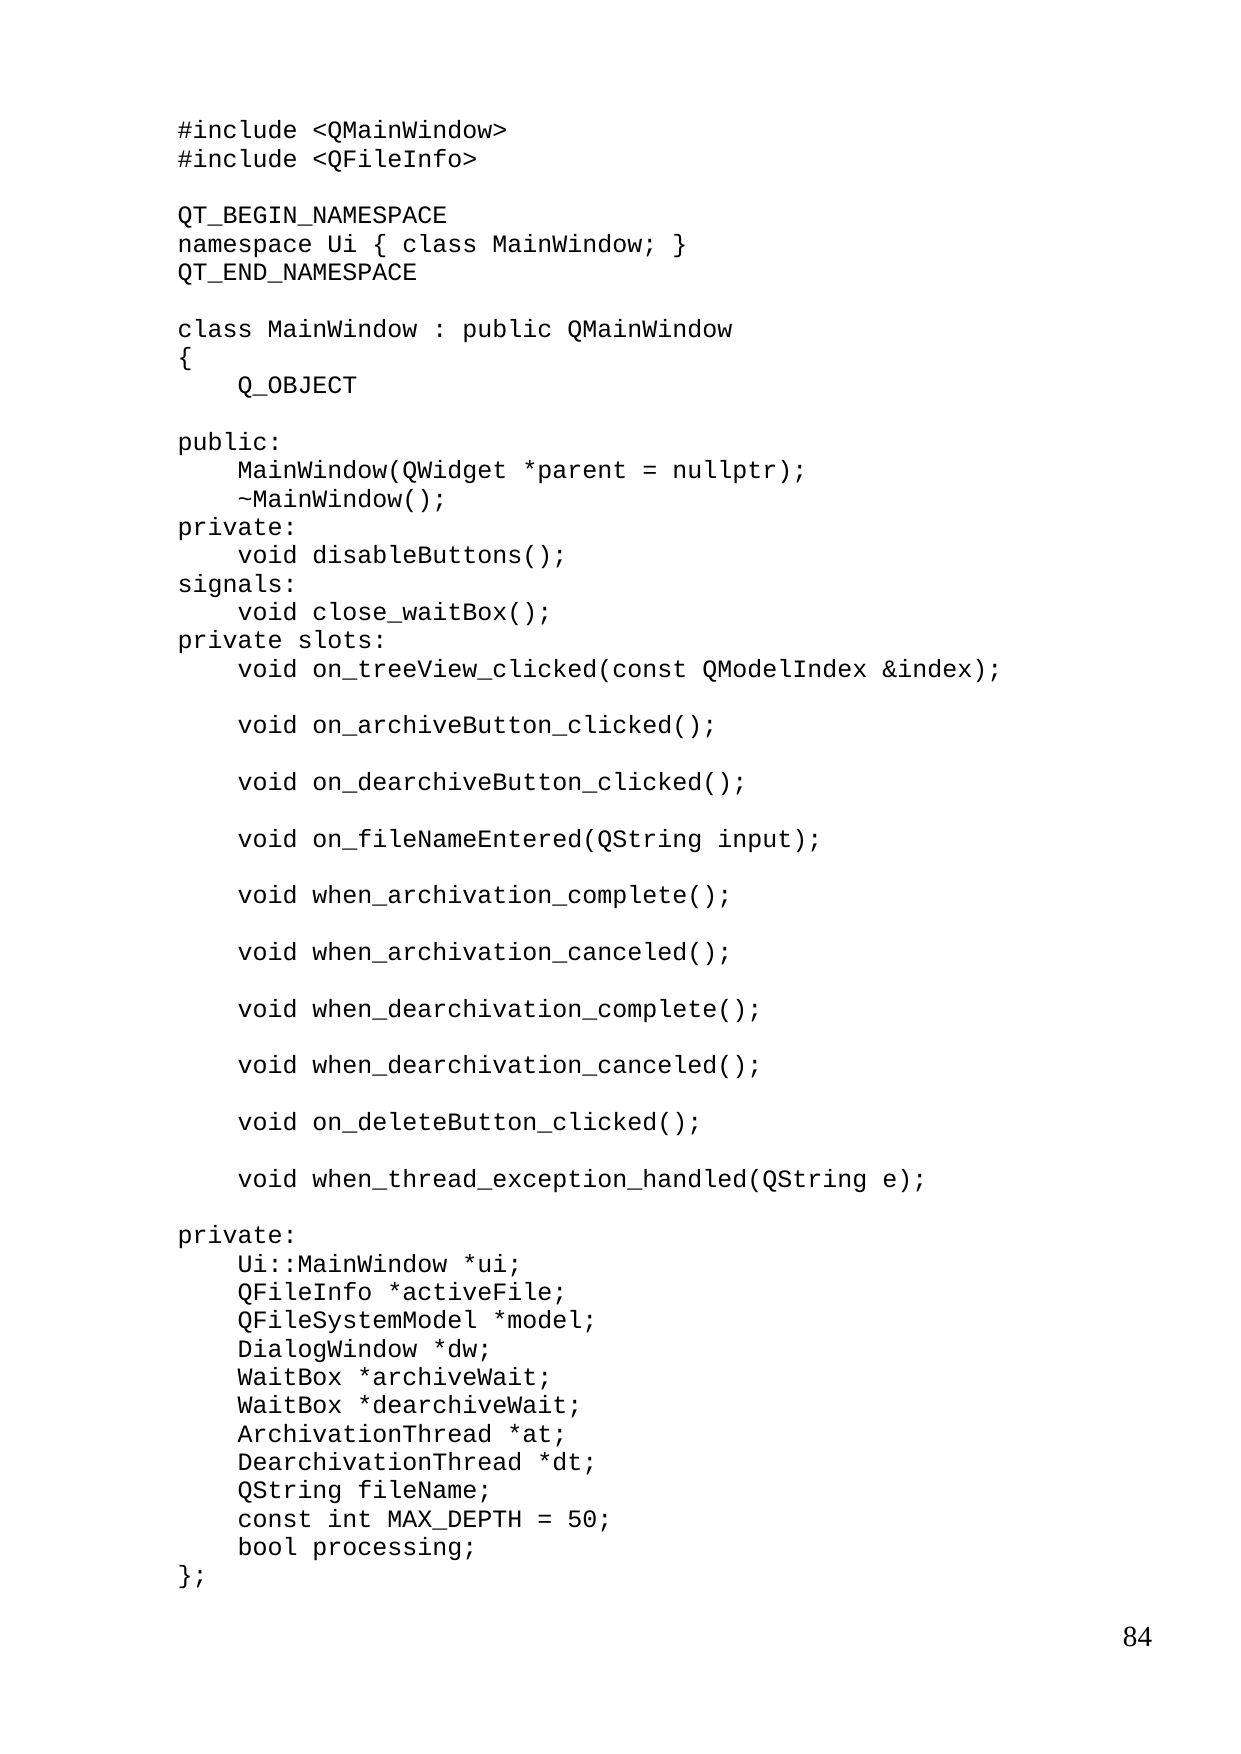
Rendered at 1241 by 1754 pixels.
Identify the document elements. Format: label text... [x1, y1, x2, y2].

text void on_dearchiveButton_clicked(); [177, 770, 1152, 798]
text WaitBox *archiveWait; [177, 1365, 1152, 1393]
text }; [177, 1563, 1152, 1591]
text #include <QMainWindow> [177, 118, 1152, 146]
text DialogWindow *dw; [177, 1336, 1152, 1365]
text MainWindow(QWidget *parent = nullptr); [177, 458, 1152, 486]
text QFileSystemModel *model; [177, 1308, 1152, 1336]
text WaitBox *dearchiveWait; [177, 1393, 1152, 1421]
text private: [177, 515, 1152, 543]
text void when_dearchivation_canceled(); [177, 1053, 1152, 1081]
text QT_END_NAMESPACE [177, 260, 1152, 288]
text void on_treeView_clicked(const QModelIndex &index); [177, 656, 1152, 685]
text Q_OBJECT [177, 373, 1152, 401]
text Ui::MainWindow *ui; [177, 1251, 1152, 1280]
text const int MAX_DEPTH = 50; [177, 1506, 1152, 1535]
text private slots: [177, 628, 1152, 656]
text class MainWindow : public QMainWindow [177, 316, 1152, 345]
text void on_deleteButton_clicked(); [177, 1110, 1152, 1138]
text ArchivationThread *at; [177, 1421, 1152, 1450]
text namespace Ui { class MainWindow; } [177, 231, 1152, 260]
text void when_dearchivation_complete(); [177, 996, 1152, 1025]
text signals: [177, 571, 1152, 600]
text QT_BEGIN_NAMESPACE [177, 203, 1152, 231]
text void disableButtons(); [177, 543, 1152, 571]
text DearchivationThread *dt; [177, 1450, 1152, 1478]
text public: [177, 430, 1152, 458]
text void when_archivation_complete(); [177, 883, 1152, 911]
text ~MainWindow(); [177, 486, 1152, 515]
text void close_waitBox(); [177, 600, 1152, 628]
text void when_thread_exception_handled(QString e); [177, 1166, 1152, 1195]
text #include <QFileInfo> [177, 146, 1152, 175]
text void when_archivation_canceled(); [177, 940, 1152, 968]
text private: [177, 1223, 1152, 1251]
text bool processing; [177, 1535, 1152, 1563]
text void on_fileNameEntered(QString input); [177, 826, 1152, 855]
text QString fileName; [177, 1478, 1152, 1506]
text QFileInfo *activeFile; [177, 1280, 1152, 1308]
text { [177, 345, 1152, 373]
text void on_archiveButton_clicked(); [177, 713, 1152, 741]
